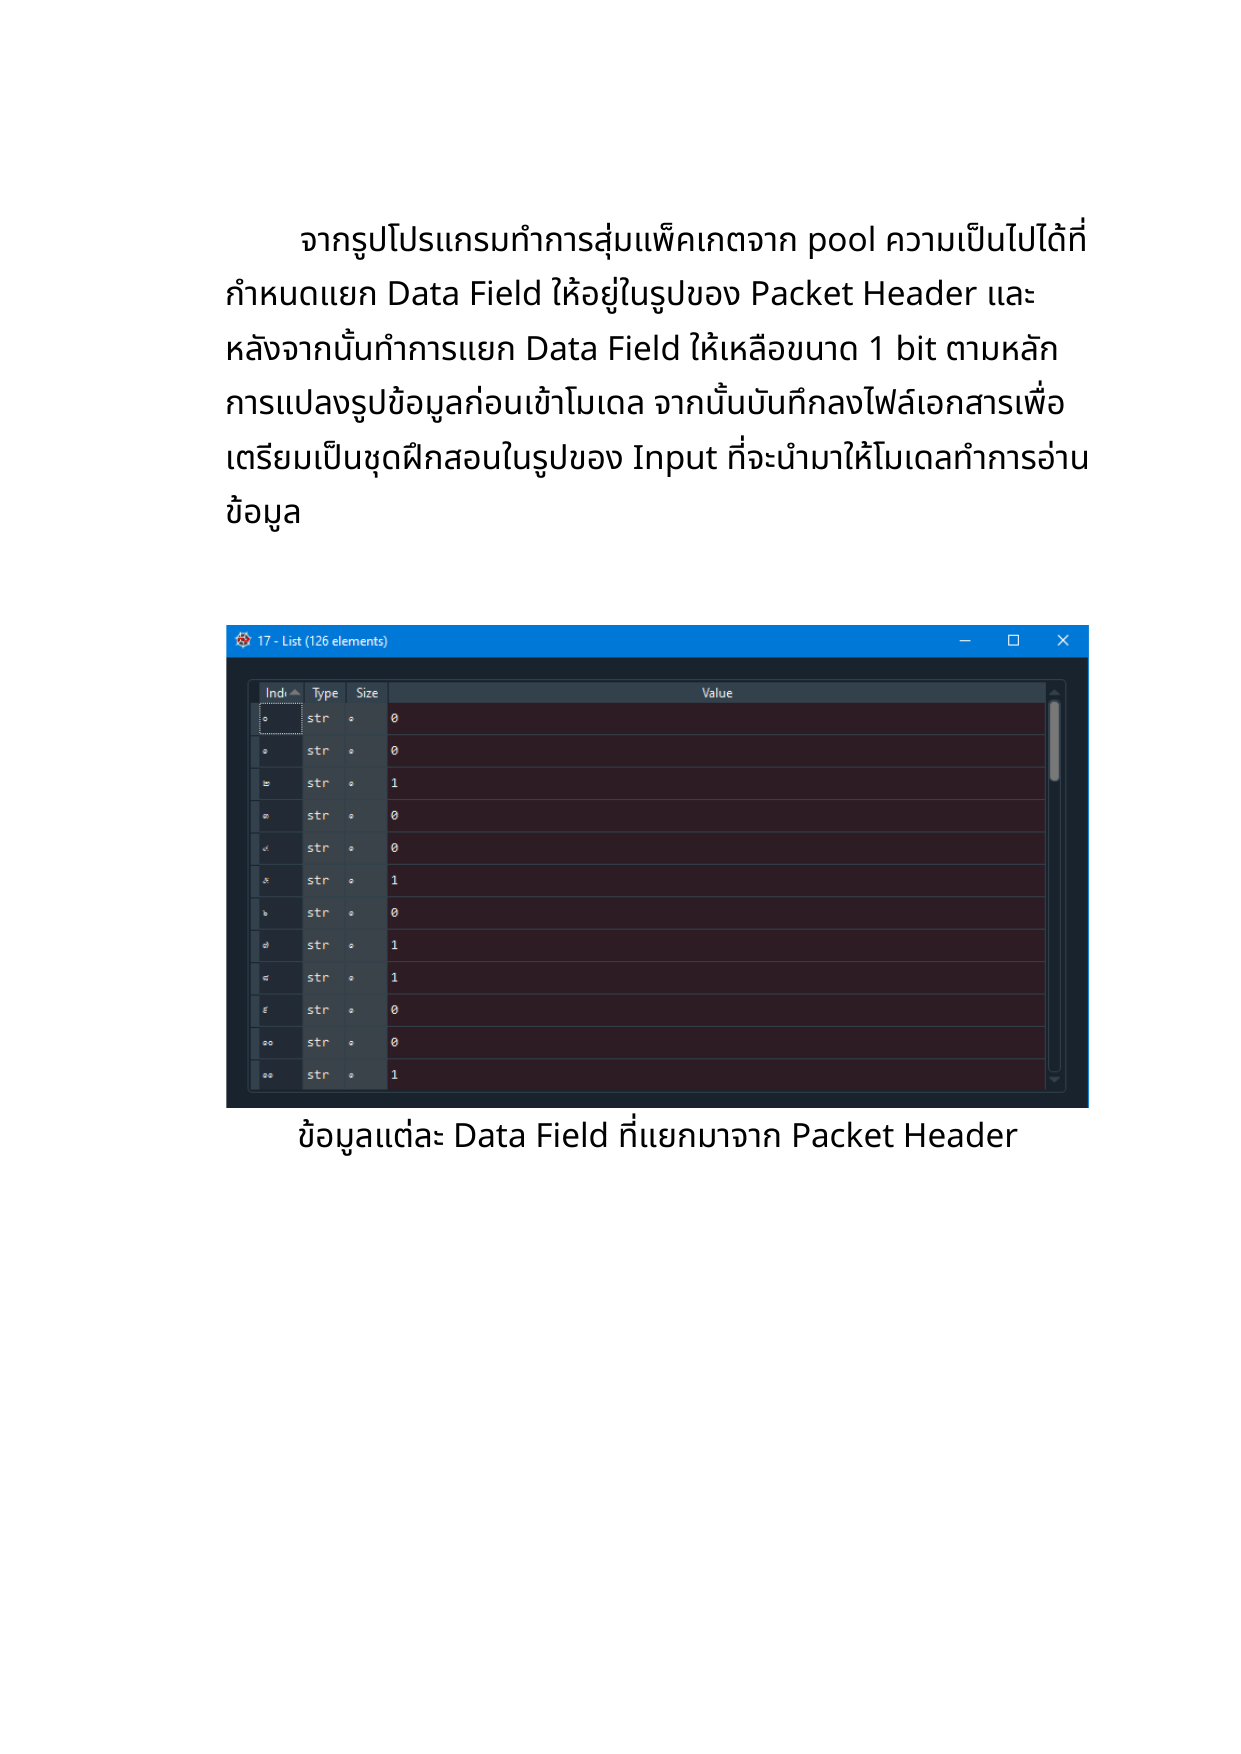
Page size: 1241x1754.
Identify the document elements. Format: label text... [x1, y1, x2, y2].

picture [226, 625, 1089, 1108]
text จากรูปโปรแกรมทำการสุ่มแพ็คเกตจาก pool ความเป็นไปได้ที่กำหนดแยก Data Field ให้อยู่ในรูปของ Packet Header และหลังจากนั้นทำการแยก Data Field ให้เหลือขนาด 1 bit ตามหลักการแปลงรูปข้อมูลก่อนเข้าโมเดล จากนั้นบันทึกลงไฟล์เอกสารเพื่อเตรียมเป็นชุดฝึกสอนในรูปของ Input ที่จะนำมาให้โมเดลทำการอ่านข้อมูล [225, 216, 1090, 539]
